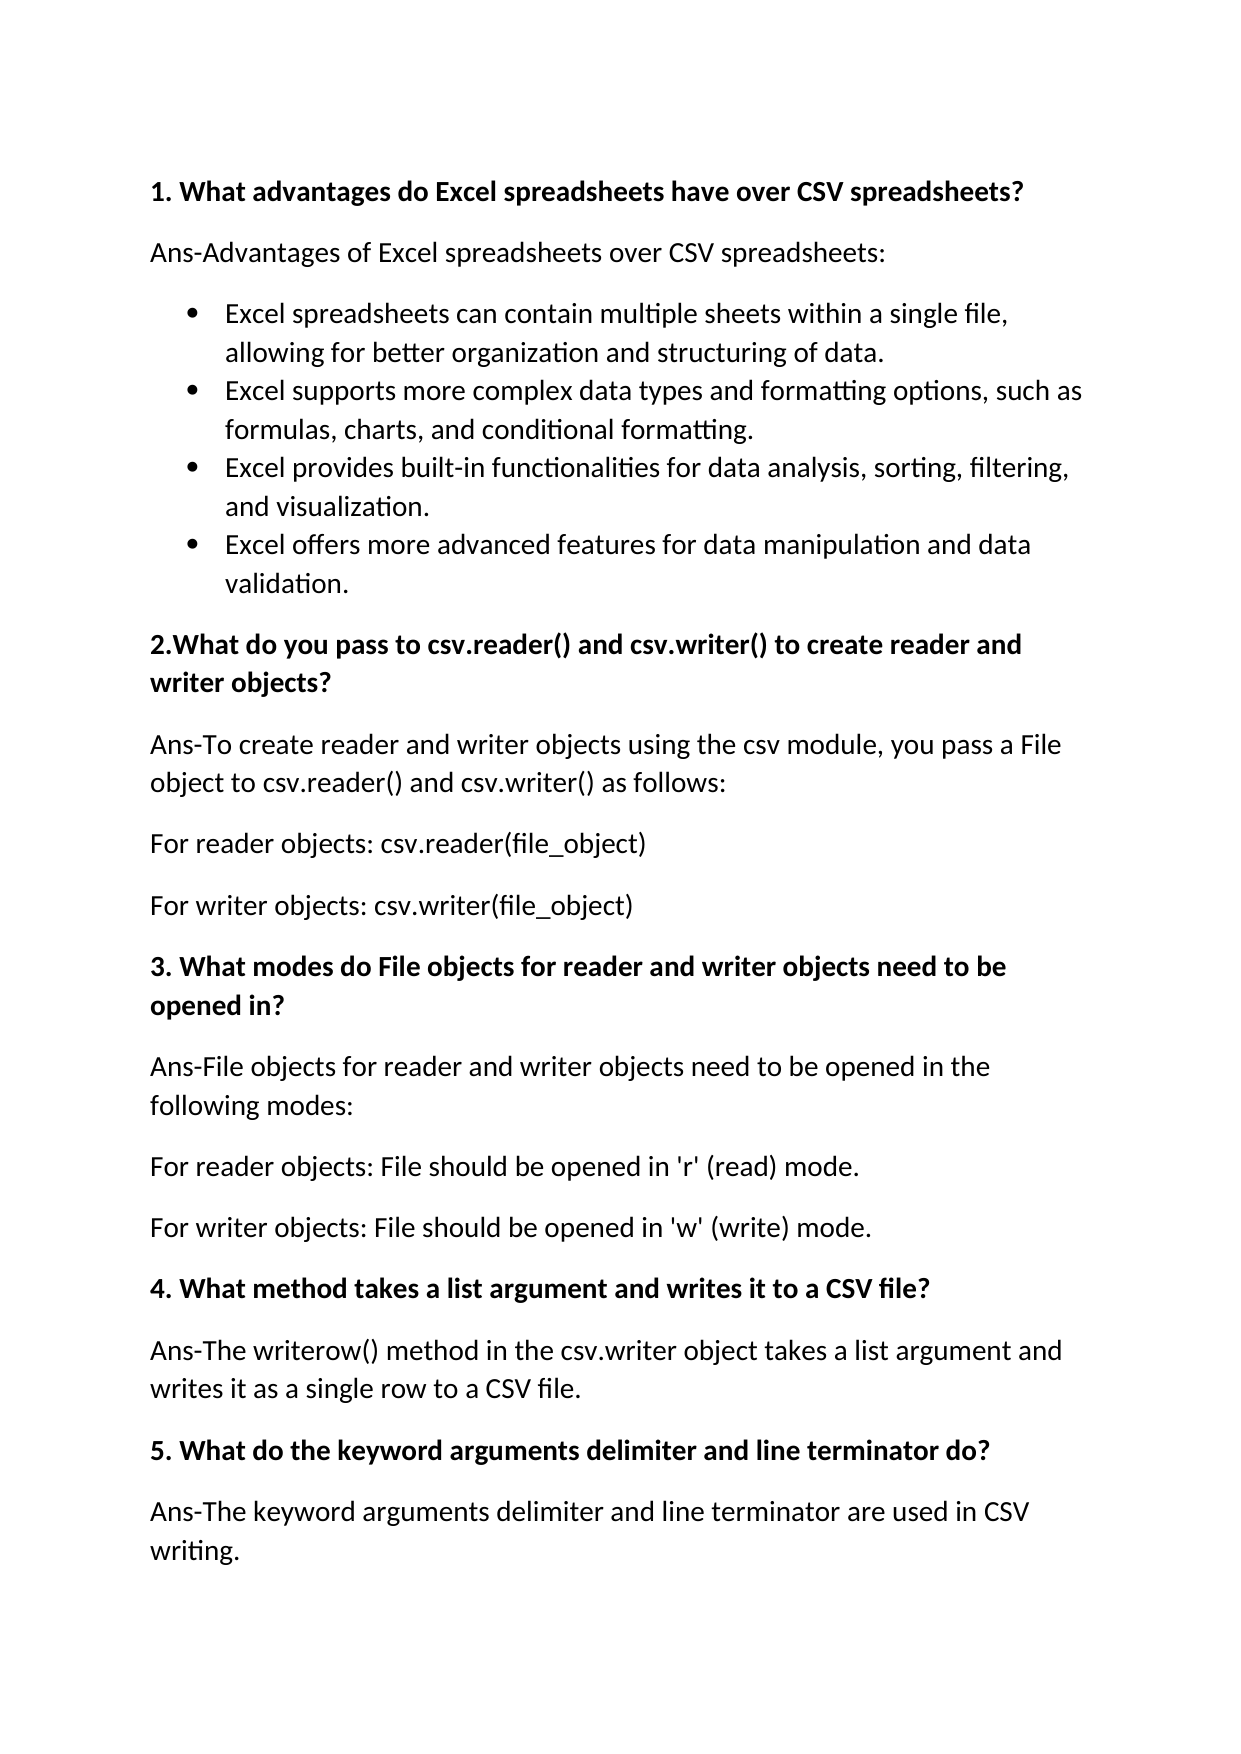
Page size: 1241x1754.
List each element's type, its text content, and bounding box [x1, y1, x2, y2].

text For writer objects: csv.writer(file_object) [150, 887, 1090, 923]
text 3. What modes do File objects for reader and writer objects need to be opened in? [150, 948, 1090, 1022]
text 5. What do the keyword arguments delimiter and line terminator do? [150, 1432, 1090, 1467]
list Excel provides built-in functionalities for data analysis, sorting, filtering, and visualization. [187, 449, 1090, 523]
text 1. What advantages do Excel spreadsheets have over CSV spreadsheets? [150, 173, 1090, 208]
text For reader objects: csv.reader(file_object) [150, 826, 1090, 861]
list Excel spreadsheets can contain multiple sheets within a single file, allowing for better organization and structuring of data. [187, 296, 1090, 370]
text Ans-The writerow() method in the csv.writer object takes a list argument and writes it as a single row to a CSV file. [150, 1332, 1090, 1406]
text 4. What method takes a list argument and writes it to a CSV file? [150, 1271, 1090, 1306]
text 2.What do you pass to csv.reader() and csv.writer() to create reader and writer objects? [150, 626, 1090, 700]
text For writer objects: File should be opened in 'w' (write) mode. [150, 1209, 1090, 1245]
text Ans-To create reader and writer objects using the csv module, you pass a File object to csv.reader() and csv.writer() as follows: [150, 726, 1090, 800]
text Ans-The keyword arguments delimiter and line terminator are used in CSV writing. [150, 1493, 1090, 1567]
list Excel supports more complex data types and formatting options, such as formulas, charts, and conditional formatting. [187, 372, 1090, 447]
text For reader objects: File should be opened in 'r' (read) mode. [150, 1148, 1090, 1183]
list Excel offers more advanced features for data manipulation and data validation. [187, 526, 1090, 600]
text Ans-Advantages of Excel spreadsheets over CSV spreadsheets: [150, 234, 1090, 270]
text Ans-File objects for reader and writer objects need to be opened in the following modes: [150, 1048, 1090, 1122]
